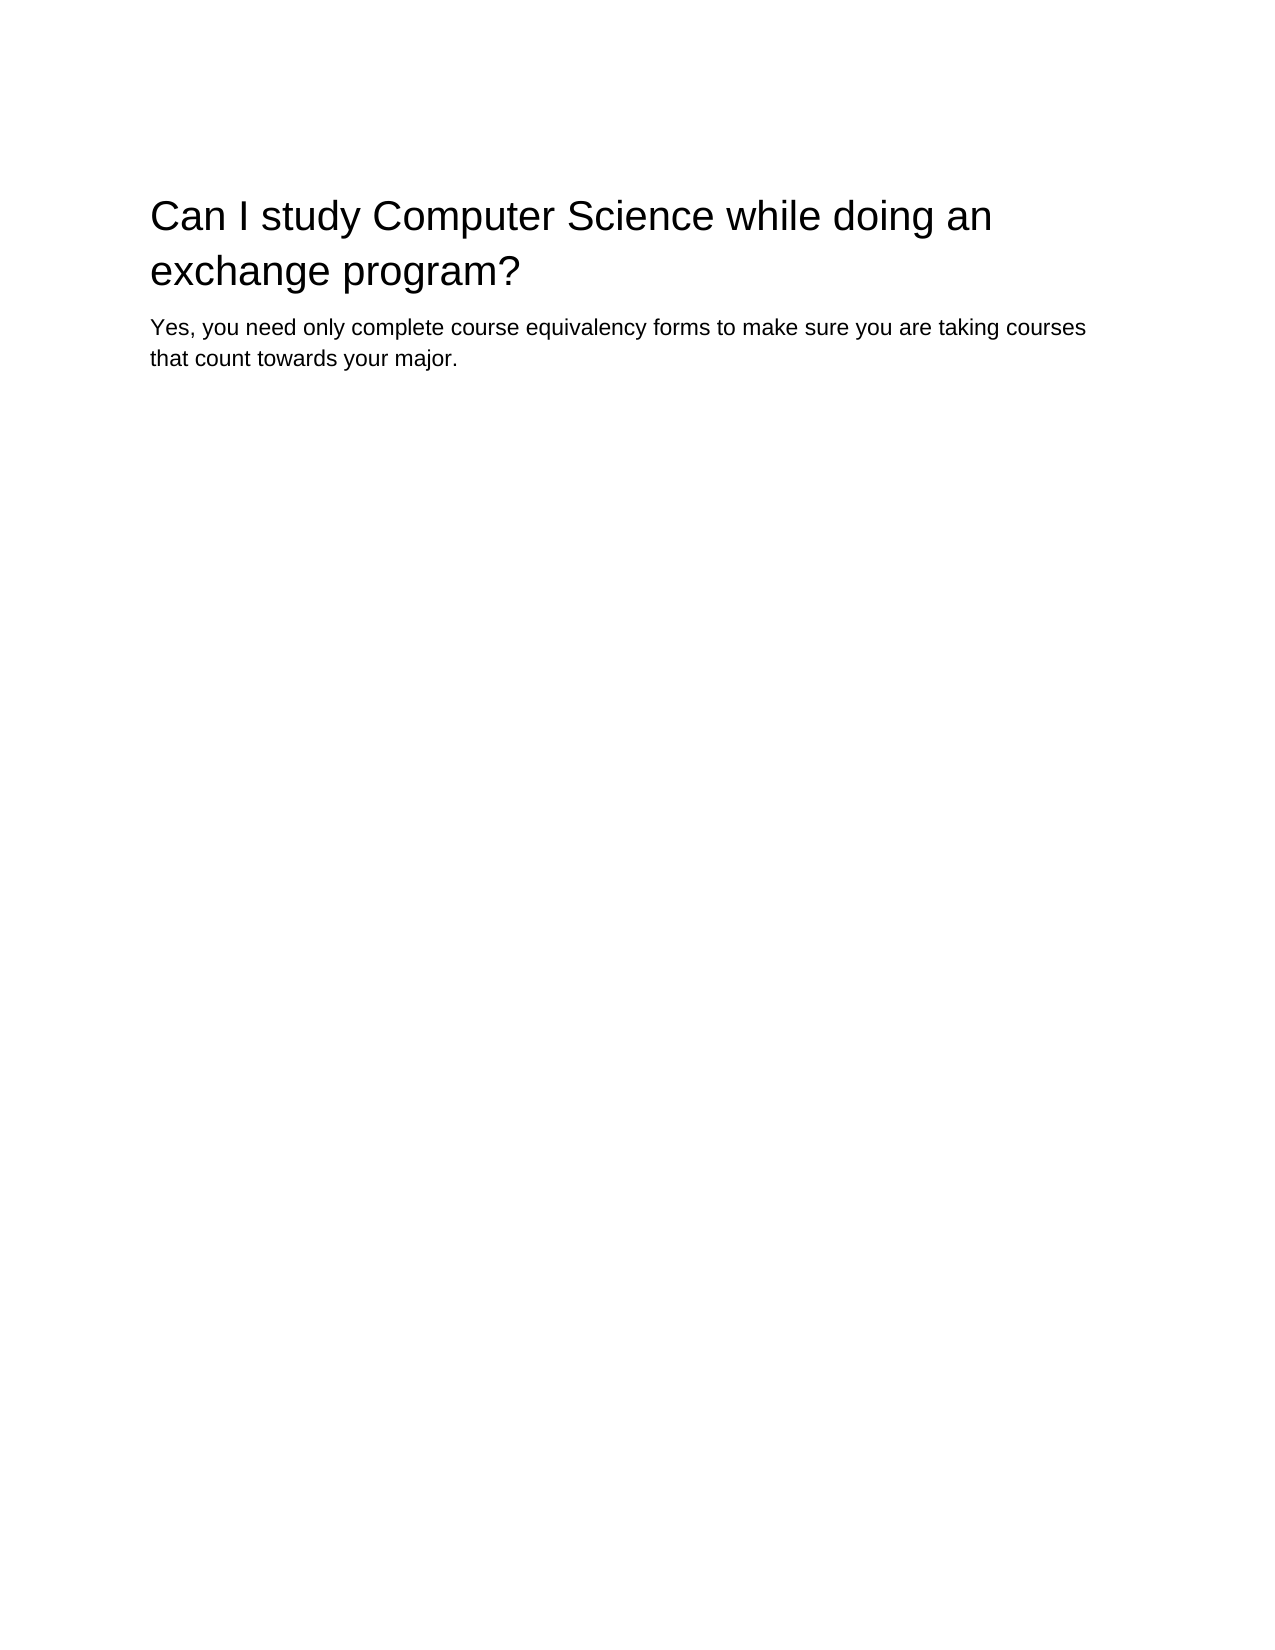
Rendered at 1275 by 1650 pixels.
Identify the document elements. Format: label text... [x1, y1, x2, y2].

text Yes, you need only complete course equivalency forms to make sure you are taking courses that count towards your major. [150, 314, 1125, 371]
subtitle Can I study Computer Science while doing an exchange program? [150, 192, 1125, 295]
